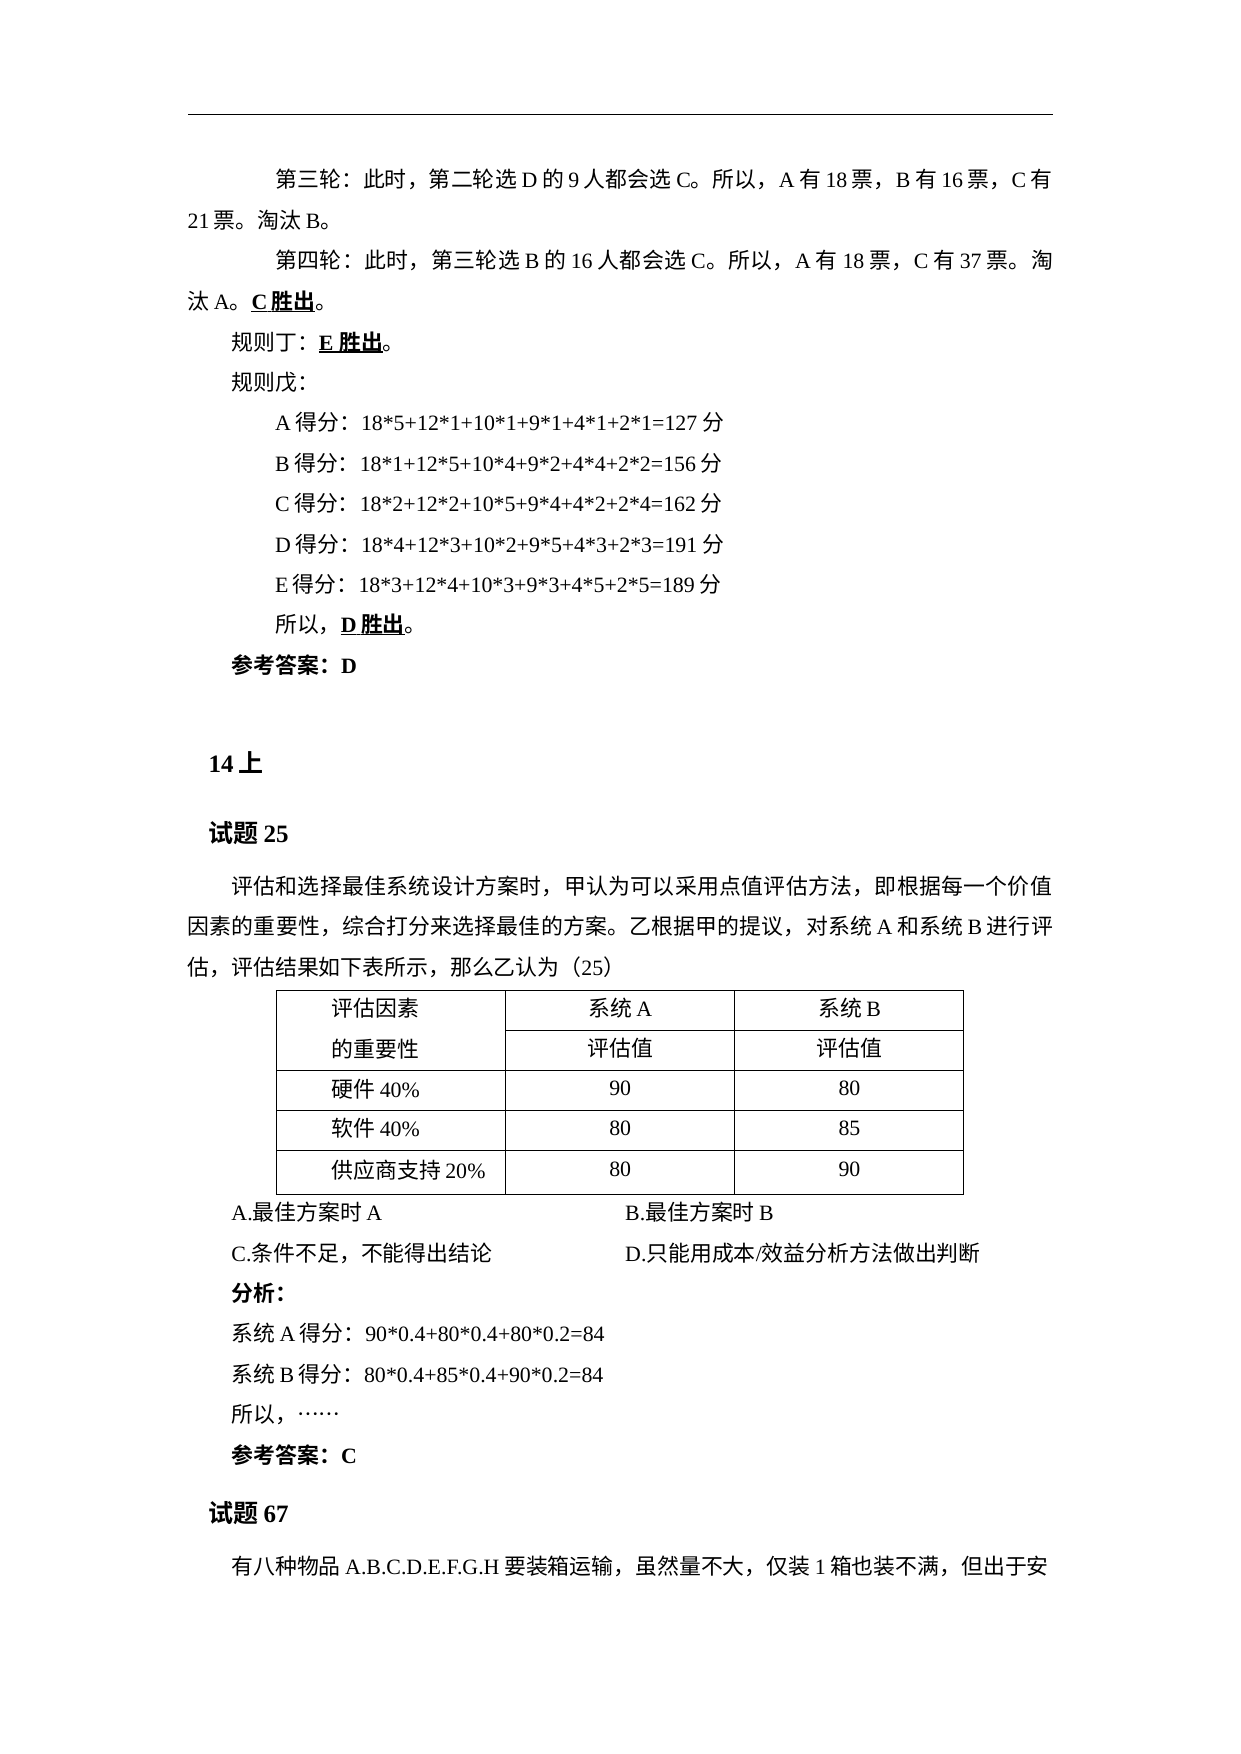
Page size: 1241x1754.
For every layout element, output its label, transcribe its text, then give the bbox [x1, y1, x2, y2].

table_cell 80 [735, 1071, 963, 1110]
text A得分：18*5+12*1+10*1+9*1+4*1+2*1=127分 [187, 405, 1053, 437]
table_cell 评估值 [735, 1031, 963, 1070]
table_cell 硬件40% [277, 1071, 505, 1110]
table_cell 80 [506, 1151, 734, 1194]
table_cell 90 [735, 1151, 963, 1194]
text 参考答案：C [187, 1437, 1053, 1470]
table_cell 供应商支持20% [277, 1151, 505, 1194]
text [187, 1548, 1053, 1581]
text C.条件不足，不能得出结论 D.只能用成本/效益分析方法做出判断 [187, 1235, 1053, 1268]
table_header 评估因素 的重要性 [277, 991, 505, 1070]
text C得分：18*2+12*2+10*5+9*4+4*2+2*4=162分 [187, 486, 1053, 518]
table_cell 90 [506, 1071, 734, 1110]
text 规则丁：E 胜出。 [187, 324, 1053, 357]
text A.最佳方案时A B.最佳方案时B [187, 1195, 1053, 1227]
text B得分：18*1+12*5+10*4+9*2+4*4+2*2=156分 [187, 445, 1053, 478]
table_cell 80 [506, 1111, 734, 1150]
subtitle 试题25 [187, 814, 1053, 850]
table_header 系统A [506, 991, 734, 1030]
text 评估和选择最佳系统设计方案时，甲认为可以采用点值评估方法，即根据每一个价值因素的重要性，综合打分来选择最佳的方案。乙根据甲的提议，对系统A和系统B进行评估，评估结果如下表所示，那么乙认为（25） [187, 868, 1053, 982]
text 系统B得分：80*0.4+85*0.4+90*0.2=84 [187, 1356, 1053, 1389]
table_cell 软件40% [277, 1111, 505, 1150]
table_cell 85 [735, 1111, 963, 1150]
text 第三轮：此时，第二轮选D的9人都会选C。所以，A有18票，B有16票，C有21票。淘汰B。 [187, 162, 1053, 235]
text 系统A得分：90*0.4+80*0.4+80*0.2=84 [187, 1316, 1053, 1348]
text D得分：18*4+12*3+10*2+9*5+4*3+2*3=191分 [187, 526, 1053, 559]
text 所以，…… [187, 1397, 1053, 1429]
subtitle 14上 [187, 743, 1053, 779]
text 规则戊： [187, 364, 1053, 397]
table_cell 评估值 [506, 1031, 734, 1070]
text 所以，D胜出。 [187, 607, 1053, 639]
text 第四轮：此时，第三轮选B的16人都会选C。所以，A有18票，C有37票。淘汰A。C胜出。 [187, 243, 1053, 316]
text 参考答案：D [187, 647, 1053, 680]
table_header 系统B [735, 991, 963, 1030]
text E得分：18*3+12*4+10*3+9*3+4*5+2*5=189分 [187, 567, 1053, 599]
subtitle 试题67 [187, 1494, 1053, 1530]
text 分析： [187, 1276, 1053, 1308]
